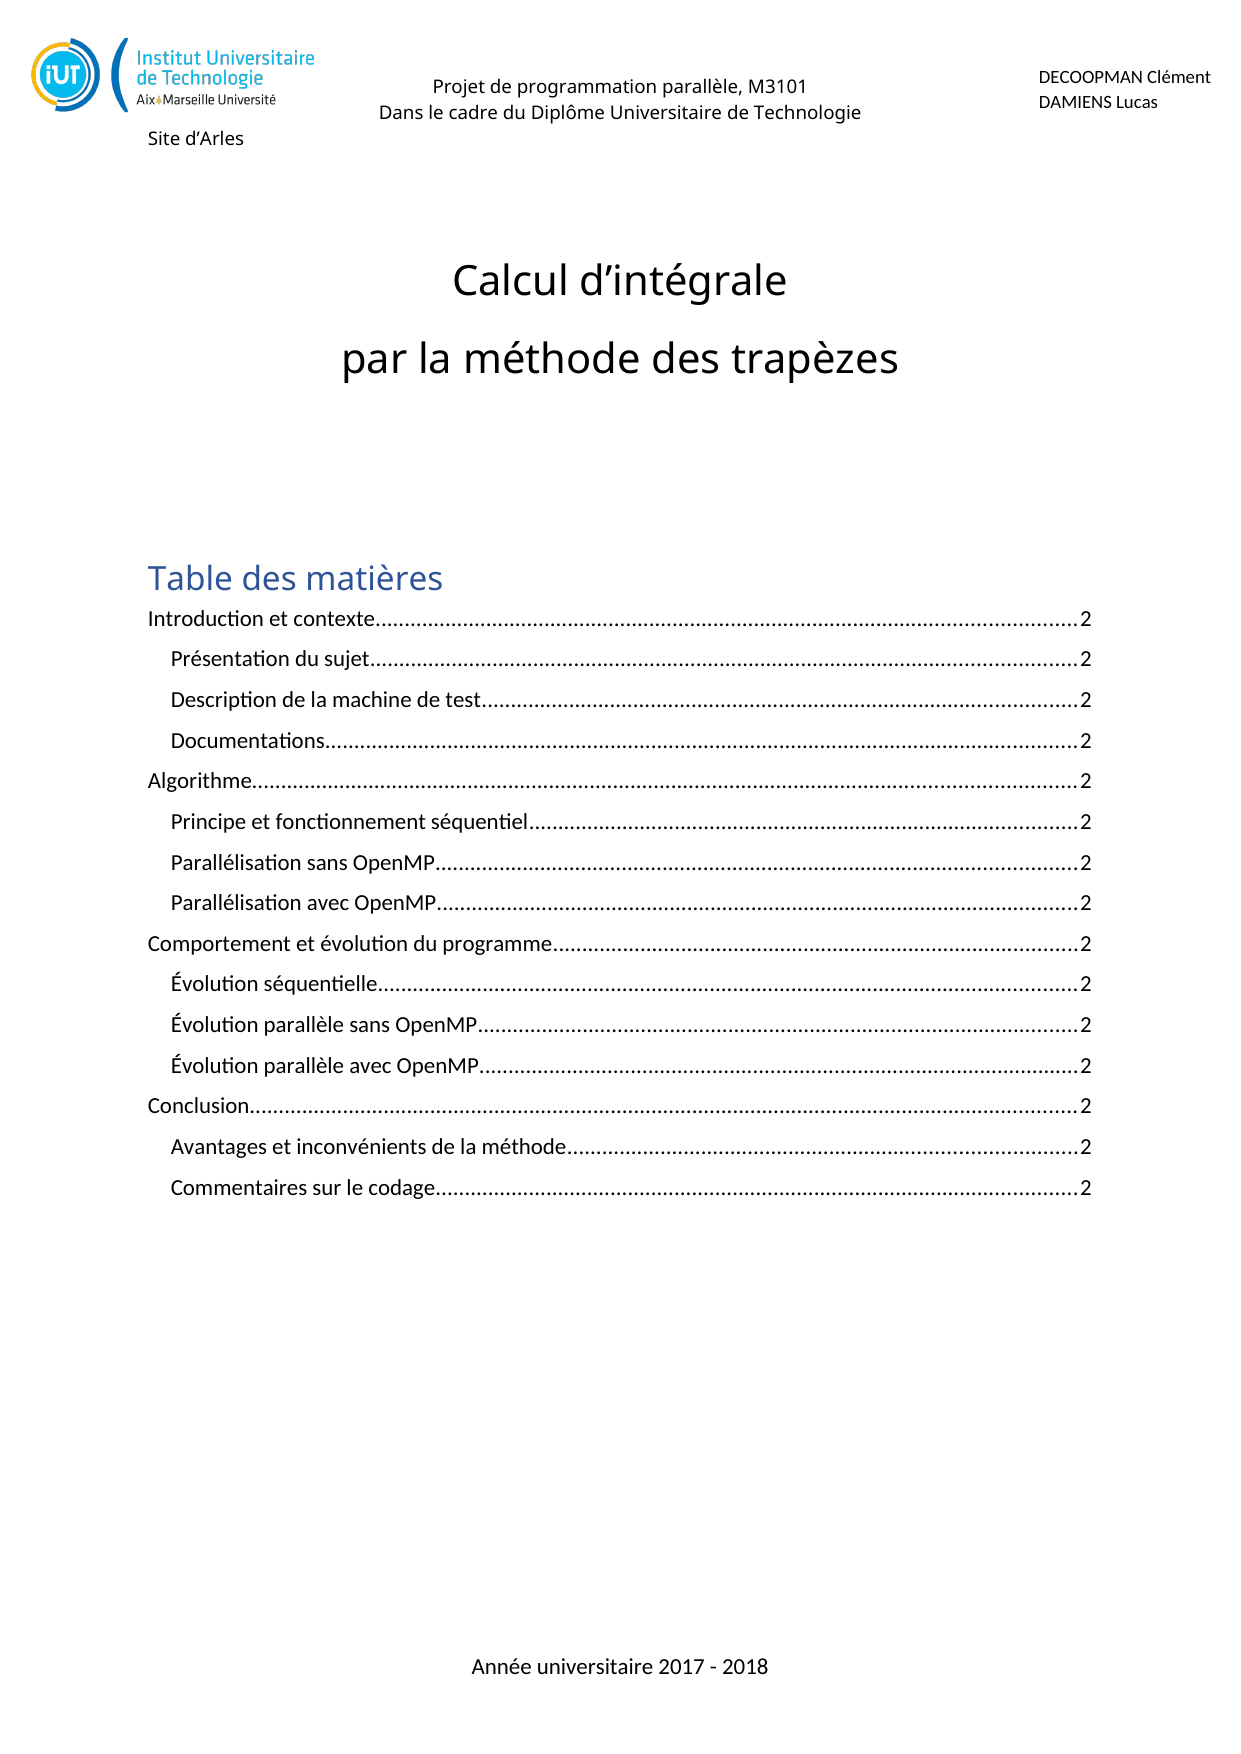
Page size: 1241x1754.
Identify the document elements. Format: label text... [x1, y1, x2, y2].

picture [13, 20, 333, 130]
text par la méthode des trapèzes [148, 329, 1093, 386]
text Calcul d’intégrale [148, 251, 1093, 308]
